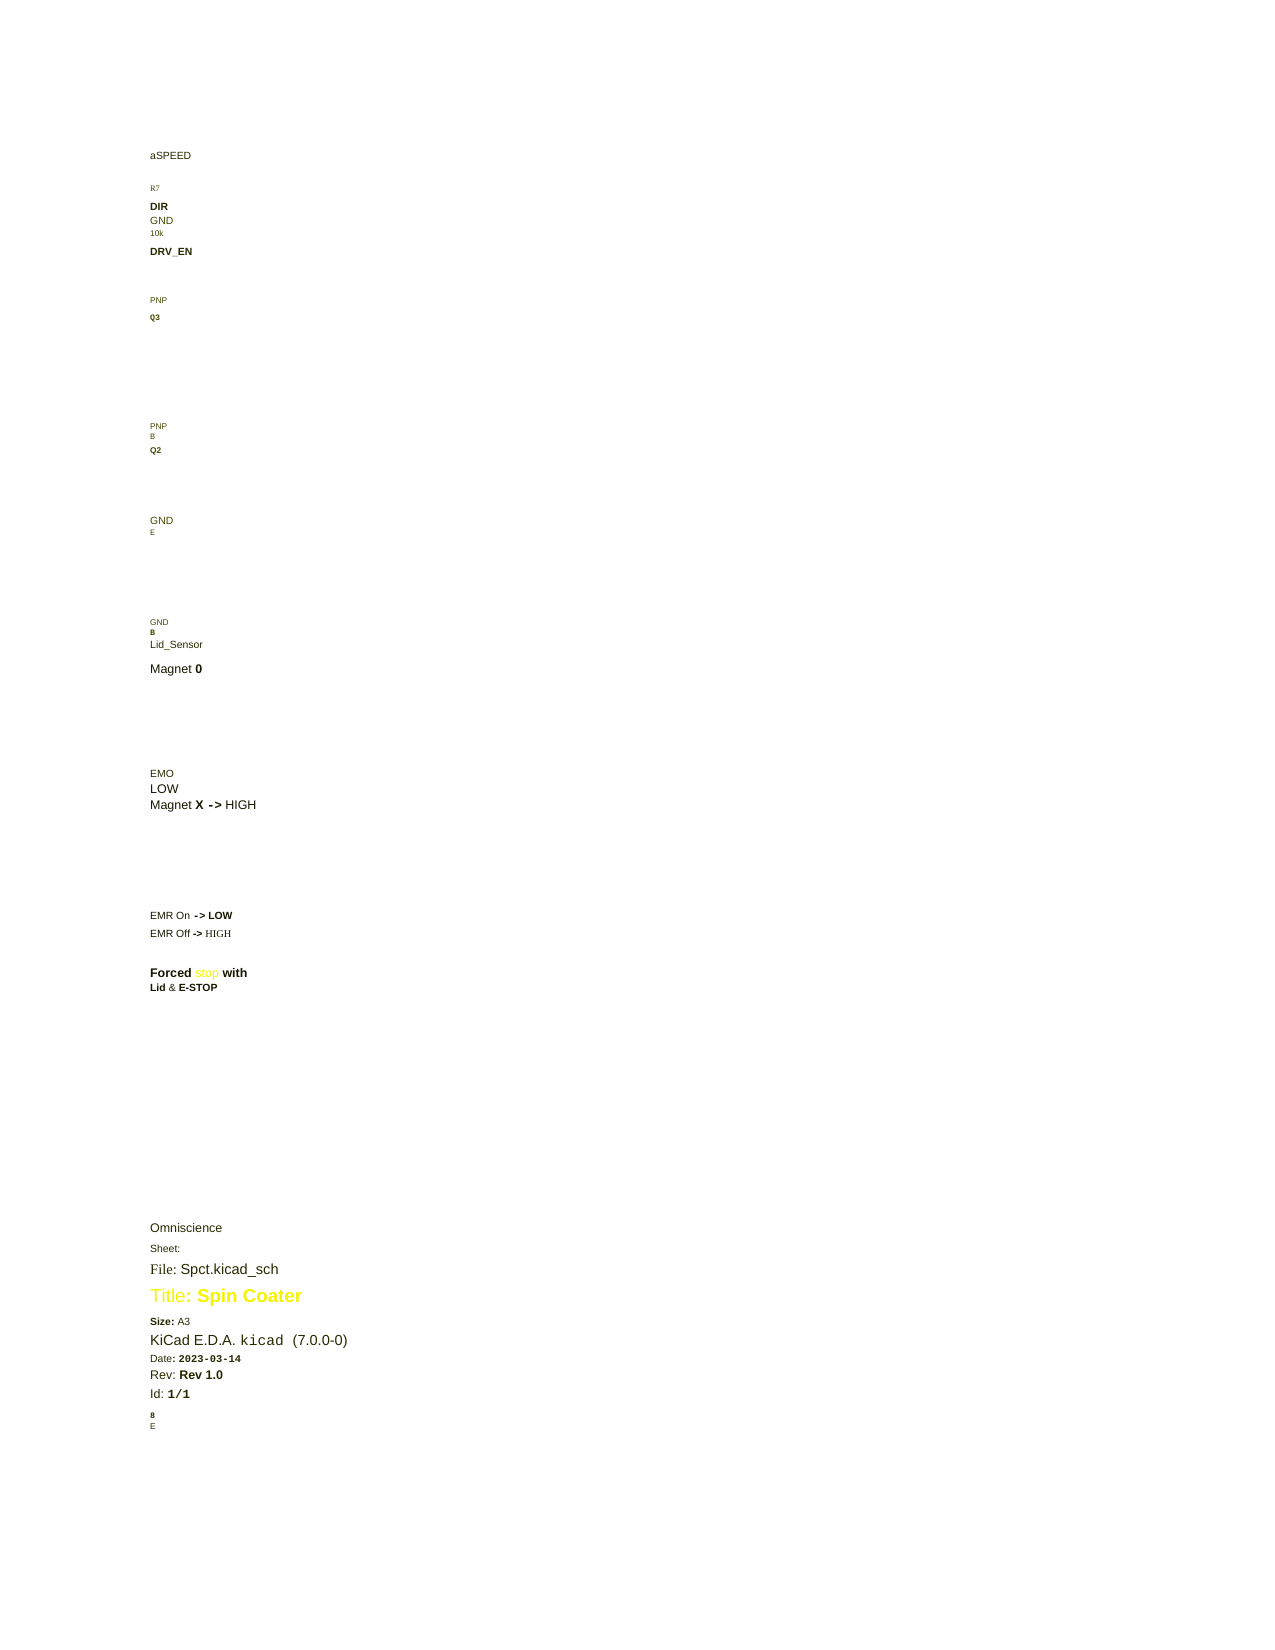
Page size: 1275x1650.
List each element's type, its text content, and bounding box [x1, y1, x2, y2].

text Magnet 0 [150, 662, 1125, 676]
text Forced stop with [150, 966, 1125, 980]
text Rev: Rev 1.0 [150, 1367, 1125, 1382]
text LOW [150, 781, 1125, 796]
text Omniscience [150, 1220, 1125, 1235]
text KiCad E.D.A. kicad (7.0.0-0) [150, 1332, 1125, 1350]
text File: Spct.kicad_sch [150, 1260, 1125, 1277]
text Id: 1/1 [150, 1387, 1125, 1402]
text Date: 2023-03-14 [150, 1353, 1125, 1366]
text Title: Spin Coater [150, 1285, 1125, 1306]
text EMR On -> LOW [150, 910, 1125, 923]
text Magnet X -> HIGH [150, 798, 1125, 813]
